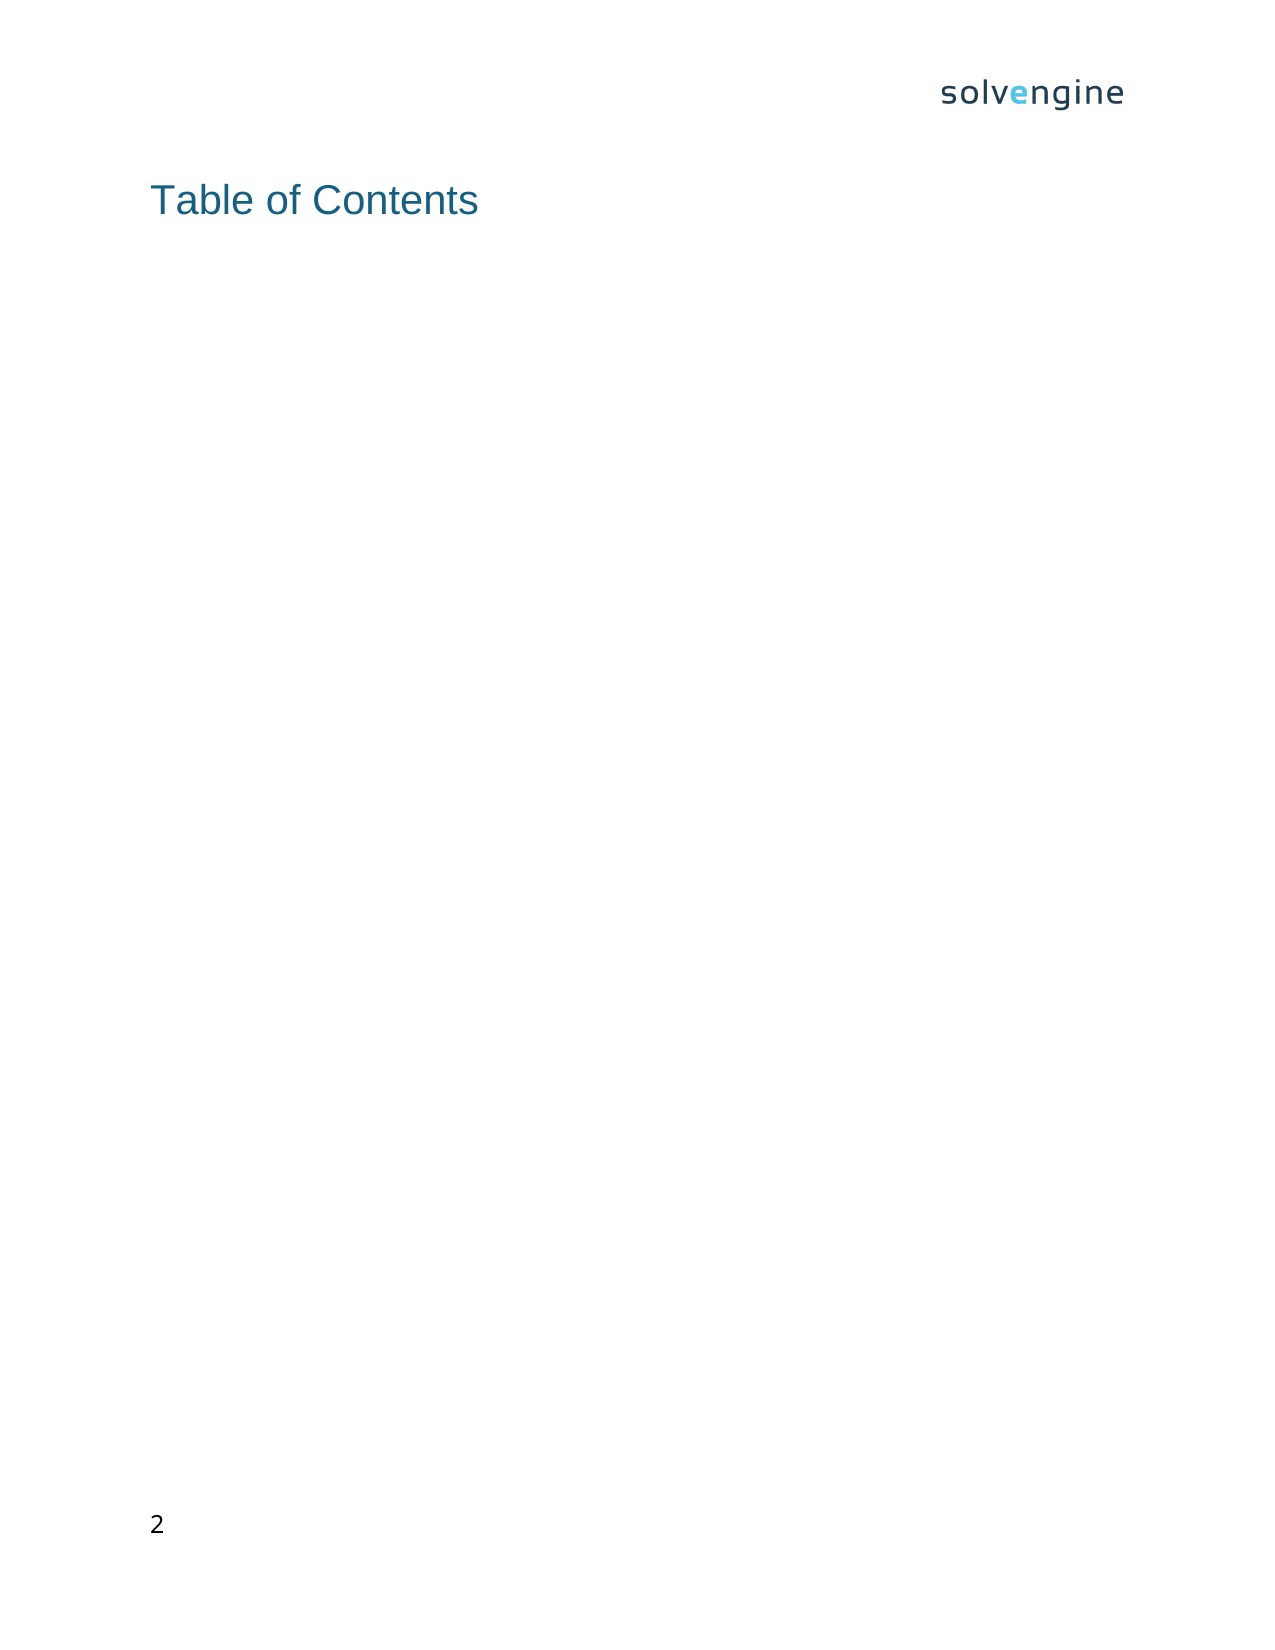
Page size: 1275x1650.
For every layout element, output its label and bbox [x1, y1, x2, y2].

picture [940, 75, 1125, 111]
